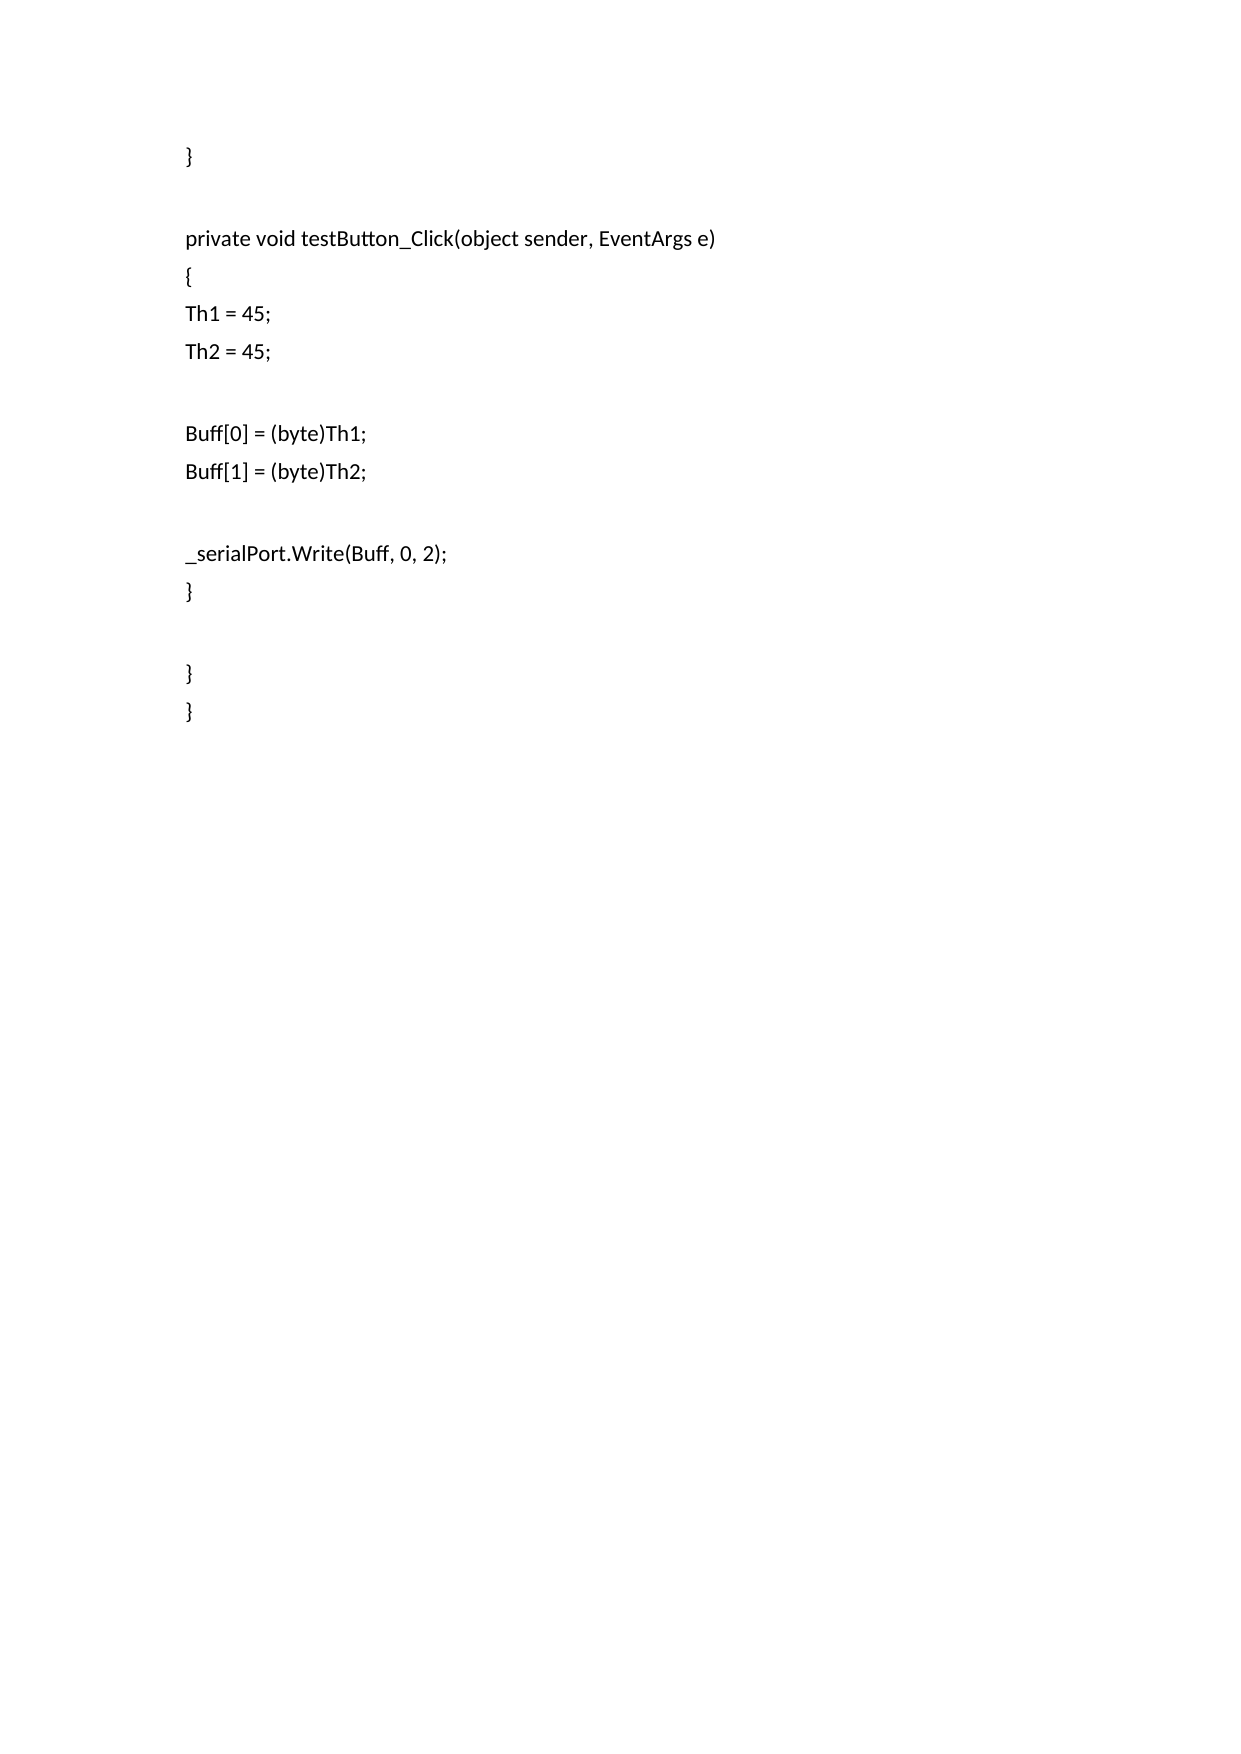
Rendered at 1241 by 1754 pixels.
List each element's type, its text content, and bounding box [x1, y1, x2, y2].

text Th1 = 45; [185, 305, 1093, 326]
text { [185, 267, 1093, 288]
text } [185, 148, 1093, 168]
text } [185, 702, 1093, 723]
text Buff[0] = (byte)Th1; [185, 425, 1093, 446]
text private void testButton_Click(object sender, EventArgs e) [185, 230, 1093, 251]
text Buff[1] = (byte)Th2; [185, 463, 1093, 483]
text } [185, 582, 1093, 603]
text } [185, 665, 1093, 686]
text _serialPort.Write(Buff, 0, 2); [185, 545, 1093, 566]
text Th2 = 45; [185, 343, 1093, 364]
